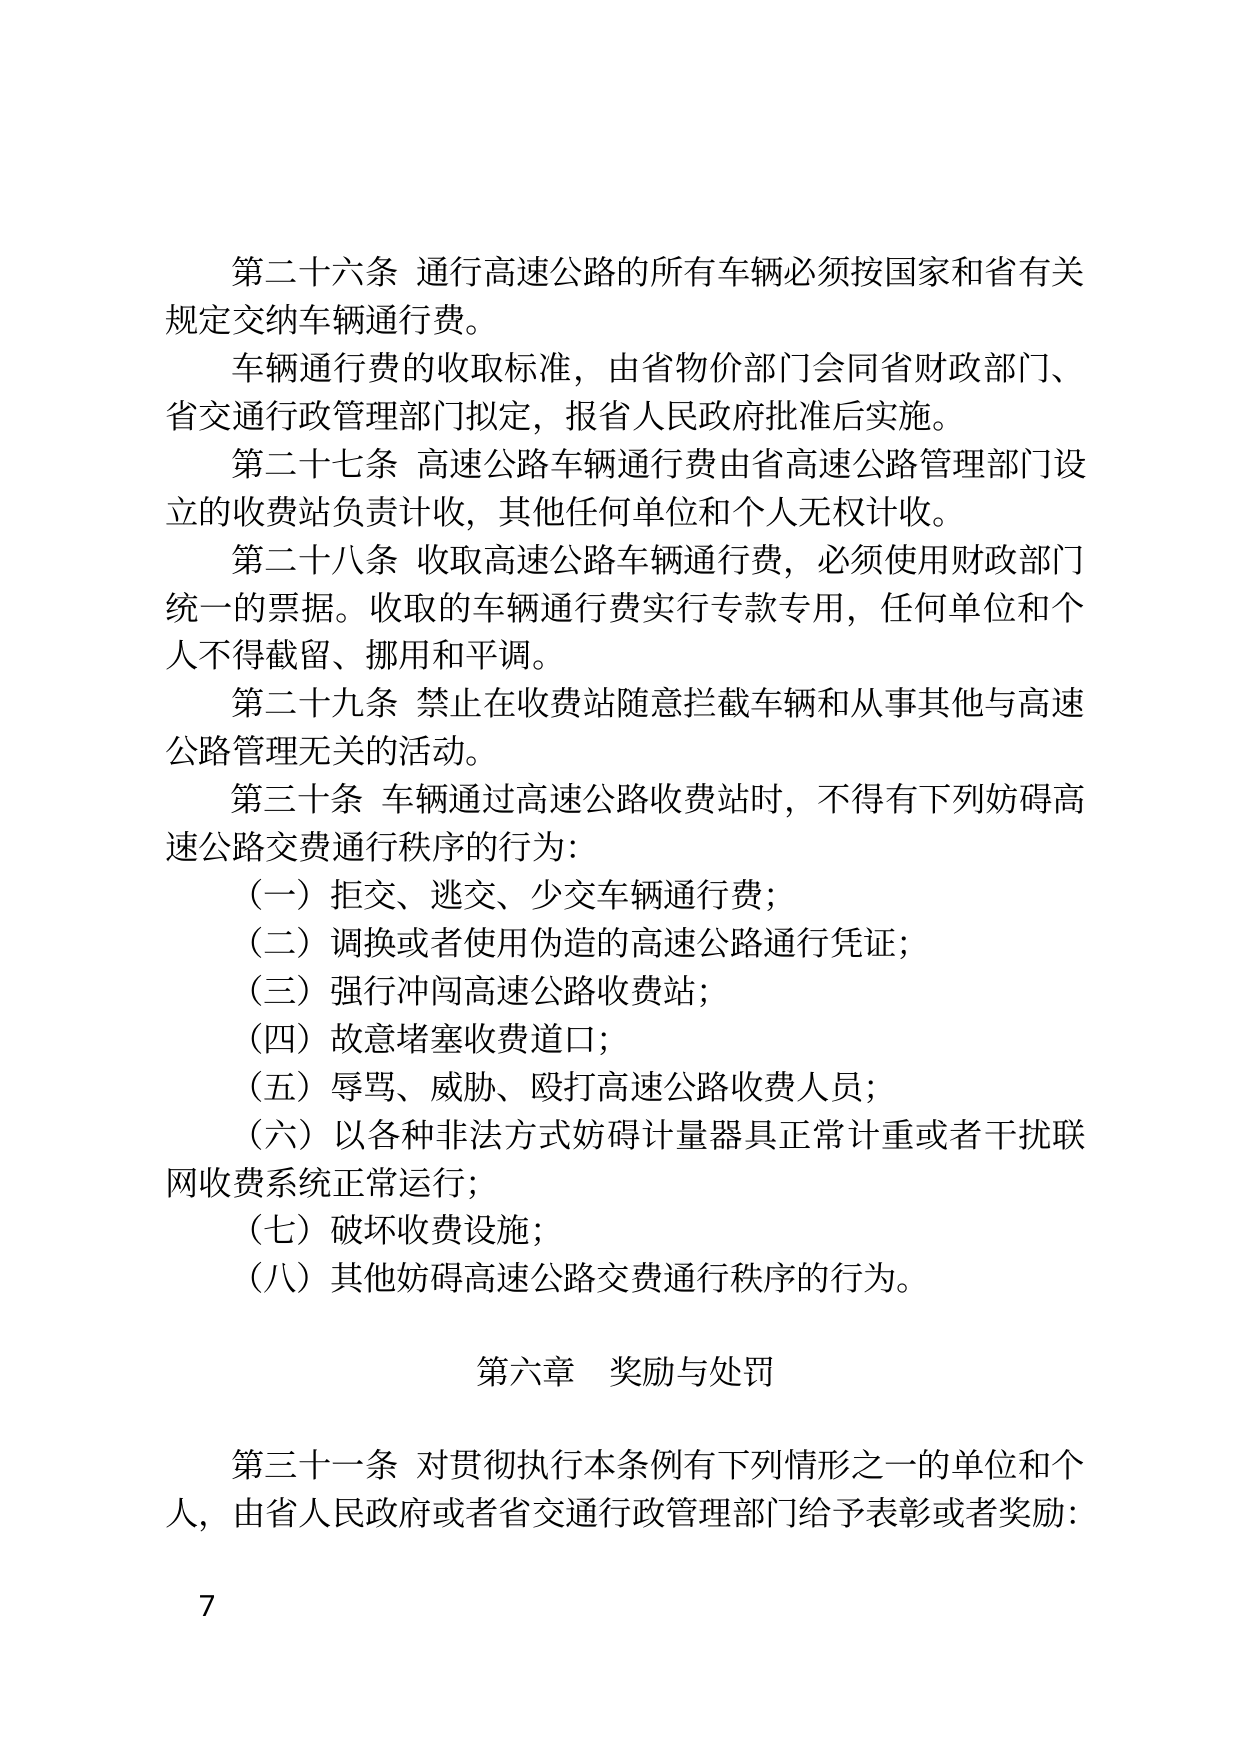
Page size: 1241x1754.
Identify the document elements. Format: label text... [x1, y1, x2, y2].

text （五）辱骂、威胁、殴打高速公路收费人员； [165, 1061, 1087, 1109]
text 第六章 奖励与处罚 [165, 1346, 1087, 1394]
text 第二十九条 禁止在收费站随意拦截车辆和从事其他与高速公路管理无关的活动。 [165, 677, 1087, 773]
text （六）以各种非法方式妨碍计量器具正常计重或者干扰联网收费系统正常运行； [165, 1109, 1087, 1204]
text 第二十六条 通行高速公路的所有车辆必须按国家和省有关规定交纳车辆通行费。 [165, 246, 1087, 342]
text 车辆通行费的收取标准，由省物价部门会同省财政部门、省交通行政管理部门拟定，报省人民政府批准后实施。 [165, 342, 1087, 438]
text （一）拒交、逃交、少交车辆通行费； [165, 869, 1087, 917]
text （七）破坏收费设施； [165, 1204, 1087, 1252]
text 第二十八条 收取高速公路车辆通行费，必须使用财政部门统一的票据。收取的车辆通行费实行专款专用，任何单位和个人不得截留、挪用和平调。 [165, 534, 1087, 677]
text （二）调换或者使用伪造的高速公路通行凭证； [165, 917, 1087, 965]
text 第二十七条 高速公路车辆通行费由省高速公路管理部门设立的收费站负责计收，其他任何单位和个人无权计收。 [165, 438, 1087, 534]
text （三）强行冲闯高速公路收费站； [165, 965, 1087, 1013]
text （四）故意堵塞收费道口； [165, 1013, 1087, 1061]
text 第三十一条 对贯彻执行本条例有下列情形之一的单位和个人，由省人民政府或者省交通行政管理部门给予表彰或者奖励： [165, 1439, 1087, 1535]
text 第三十条 车辆通过高速公路收费站时，不得有下列妨碍高速公路交费通行秩序的行为： [165, 773, 1087, 869]
text （八）其他妨碍高速公路交费通行秩序的行为。 [165, 1252, 1087, 1300]
